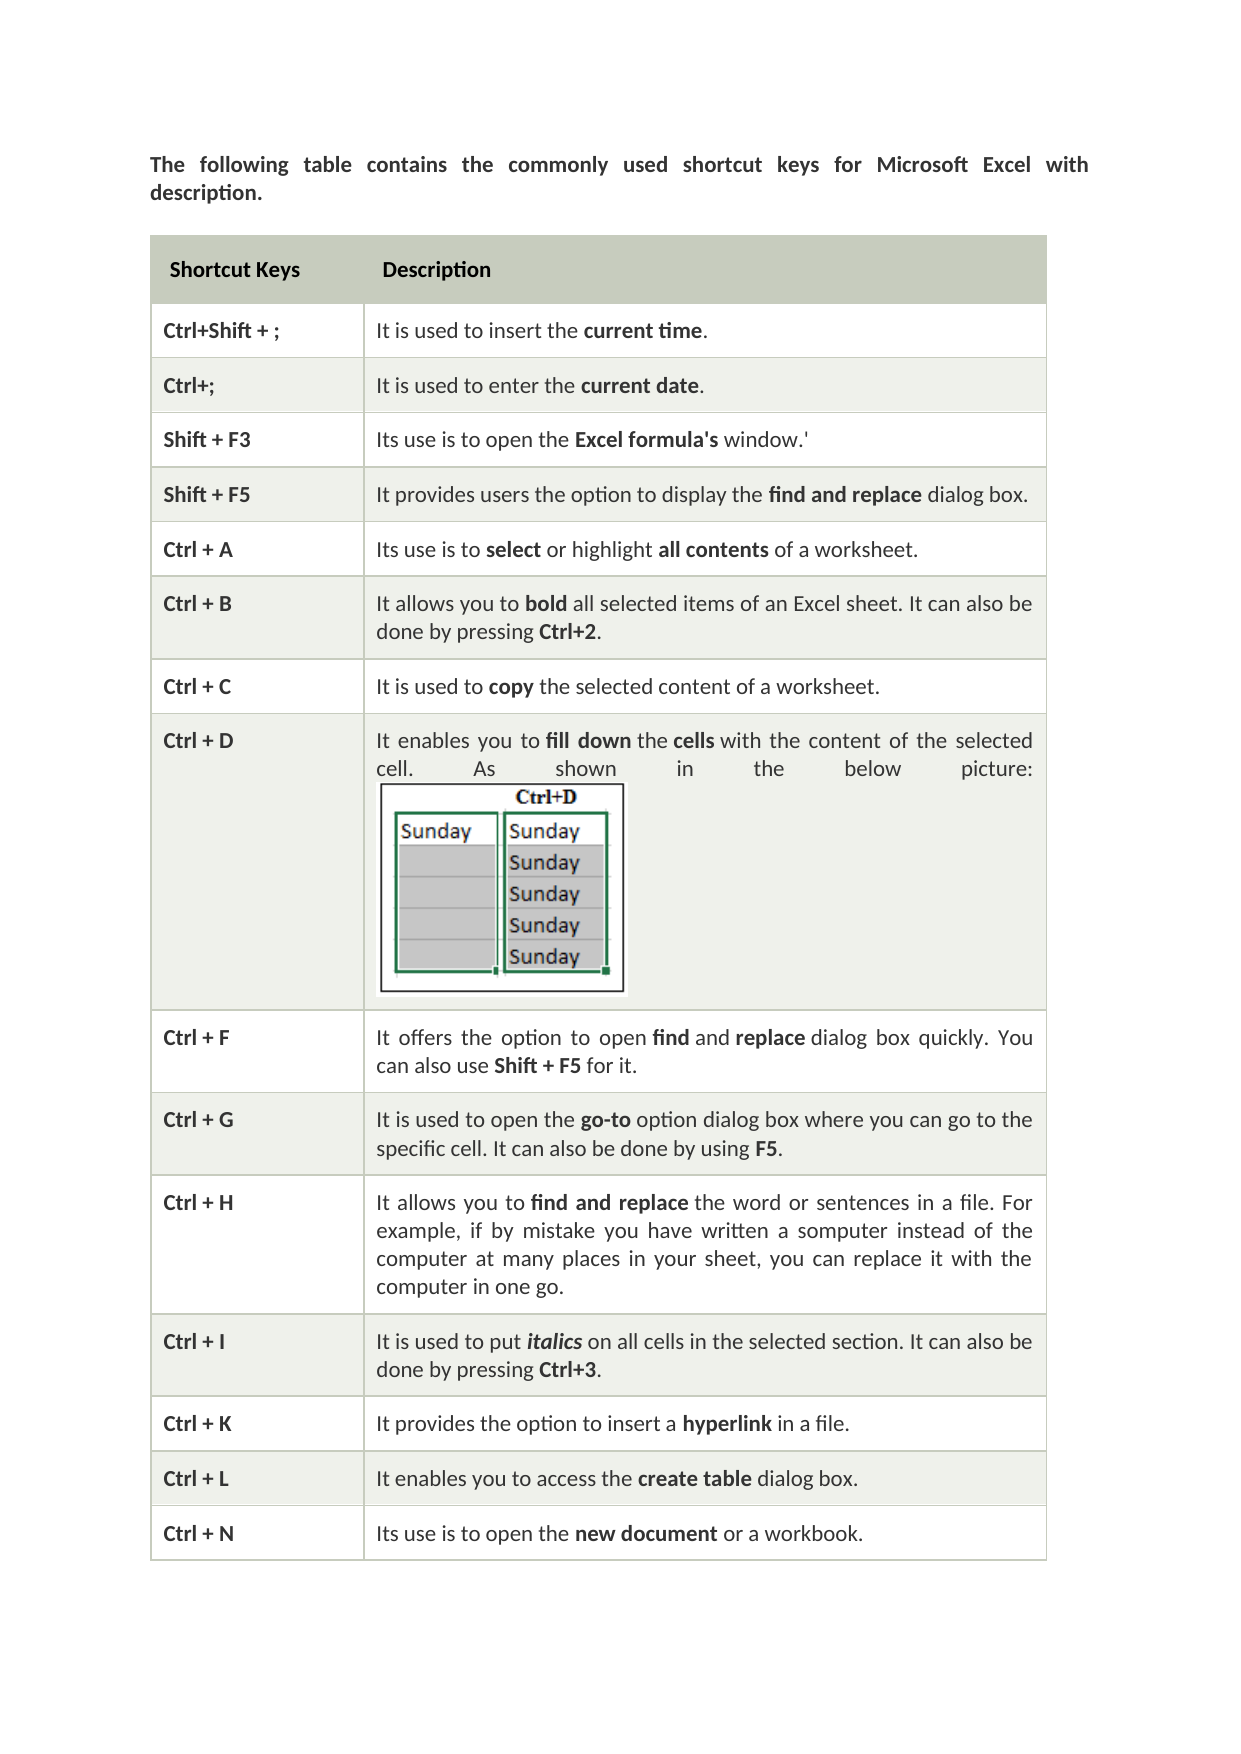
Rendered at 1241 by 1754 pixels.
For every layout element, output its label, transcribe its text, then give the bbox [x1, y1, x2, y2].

table_cell It is used to put italics on all cells in the selected section. It can also be done by pressing Ctrl+3. [365, 1315, 1046, 1395]
table_cell It is used to open the go-to option dialog box where you can go to the specific cell. It can also be done by using F5. [365, 1093, 1046, 1174]
table_cell Ctrl + I [152, 1315, 363, 1395]
table_cell Ctrl + C [152, 660, 363, 712]
table_cell Its use is to select or highlight all contents of a worksheet. [365, 522, 1046, 575]
table_cell Ctrl + D [152, 714, 363, 1009]
table_cell It allows you to find and replace the word or sentences in a file. For example, if by mistake you have written a somputer instead of the computer at many places in your sheet, you can replace it with the computer in one go. [365, 1176, 1046, 1313]
table_header Description [364, 237, 1046, 302]
table_cell Shift + F3 [152, 413, 363, 466]
table_cell Ctrl + B [152, 577, 363, 658]
text The following table contains the commonly used shortcut keys for Microsoft Excel with description. [150, 150, 1090, 206]
table_cell Its use is to open the Excel formula's window.' [365, 413, 1046, 466]
table_cell It enables you to access the create table dialog box. [365, 1452, 1046, 1504]
table_cell Ctrl + K [152, 1397, 363, 1450]
table_cell It provides users the option to display the find and replace dialog box. [365, 468, 1046, 521]
table_cell Ctrl + H [152, 1176, 363, 1313]
table_cell Ctrl+; [152, 358, 363, 411]
table_cell Ctrl + N [152, 1506, 363, 1559]
table_header Shortcut Keys [152, 237, 364, 302]
table_cell Ctrl + A [152, 522, 363, 575]
table_cell Ctrl + F [152, 1011, 363, 1092]
table_cell It enables you to fill down the cells with the content of the selected cell. As shown in the below picture: [365, 714, 1046, 1009]
table_cell Ctrl + G [152, 1093, 363, 1174]
table_cell Shift + F5 [152, 468, 363, 521]
table_cell It is used to insert the current time. [365, 304, 1046, 357]
table_cell It allows you to bold all selected items of an Excel sheet. It can also be done by pressing Ctrl+2. [365, 577, 1046, 658]
picture [376, 782, 628, 997]
table_cell Its use is to open the new document or a workbook. [365, 1506, 1046, 1559]
table_cell It offers the option to open find and replace dialog box quickly. You can also use Shift + F5 for it. [365, 1011, 1046, 1092]
table_cell Ctrl+Shift + ; [152, 304, 363, 357]
table_cell It provides the option to insert a hyperlink in a file. [365, 1397, 1046, 1450]
table_cell It is used to copy the selected content of a worksheet. [365, 660, 1046, 712]
table_cell Ctrl + L [152, 1452, 363, 1504]
table_cell It is used to enter the current date. [365, 358, 1046, 411]
